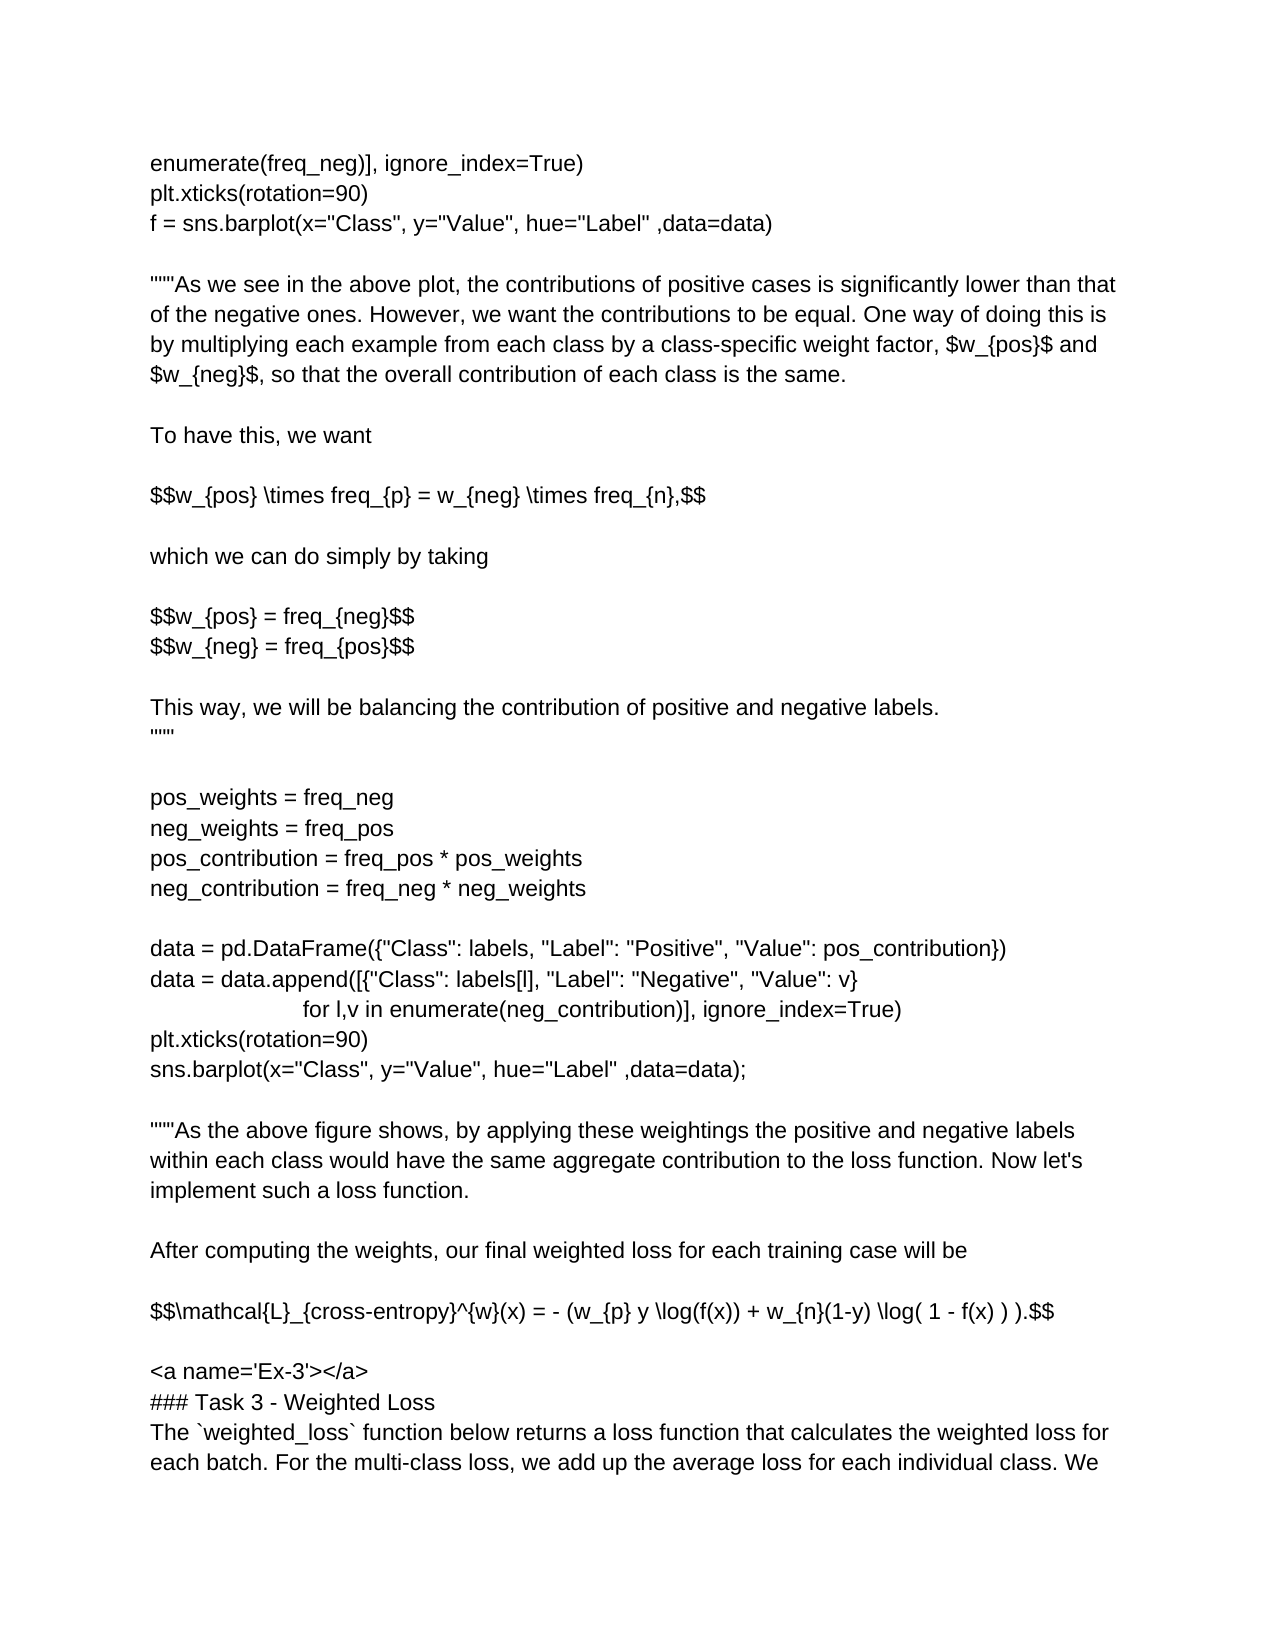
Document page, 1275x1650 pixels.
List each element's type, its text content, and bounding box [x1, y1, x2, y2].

text sns.barplot(x="Class", y="Value", hue="Label" ,data=data); [150, 1056, 1125, 1083]
text <a name='Ex-3'></a> [150, 1358, 1125, 1385]
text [150, 1419, 1125, 1475]
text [150, 150, 1125, 176]
text """ [150, 724, 1125, 750]
text neg_contribution = freq_neg * neg_weights [150, 875, 1125, 901]
text for l,v in enumerate(neg_contribution)], ignore_index=True) [150, 996, 1125, 1022]
text data = pd.DataFrame({"Class": labels, "Label": "Positive", "Value": pos_contribution}) [150, 935, 1125, 962]
text """As we see in the above plot, the contributions of positive cases is significantly lower than that of the negative ones. However, we want the contributions to be equal. One way of doing this is by multiplying each example from each class by a class-specific weight factor, $w_{pos}$ and $w_{neg}$, so that the overall contribution of each class is the same. [150, 271, 1125, 388]
text which we can do simply by taking [150, 543, 1125, 569]
text neg_weights = freq_pos [150, 814, 1125, 841]
text plt.xticks(rotation=90) [150, 180, 1125, 207]
text To have this, we want [150, 422, 1125, 448]
text $$\mathcal{L}_{cross-entropy}^{w}(x) = - (w_{p} y \log(f(x)) + w_{n}(1-y) \log( 1 - f(x) ) ).$$ [150, 1298, 1125, 1324]
text pos_contribution = freq_pos * pos_weights [150, 845, 1125, 871]
text data = data.append([{"Class": labels[l], "Label": "Negative", "Value": v} [150, 966, 1125, 992]
text """As the above figure shows, by applying these weightings the positive and negative labels within each class would have the same aggregate contribution to the loss function. Now let's implement such a loss function. [150, 1117, 1125, 1203]
text plt.xticks(rotation=90) [150, 1026, 1125, 1052]
text $$w_{pos} \times freq_{p} = w_{neg} \times freq_{n},$$ [150, 482, 1125, 509]
text $$w_{pos} = freq_{neg}$$ [150, 603, 1125, 629]
text After computing the weights, our final weighted loss for each training case will be [150, 1237, 1125, 1264]
text $$w_{neg} = freq_{pos}$$ [150, 633, 1125, 660]
text pos_weights = freq_neg [150, 784, 1125, 811]
text ### Task 3 - Weighted Loss [150, 1388, 1125, 1415]
text This way, we will be balancing the contribution of positive and negative labels. [150, 694, 1125, 720]
text f = sns.barplot(x="Class", y="Value", hue="Label" ,data=data) [150, 210, 1125, 237]
